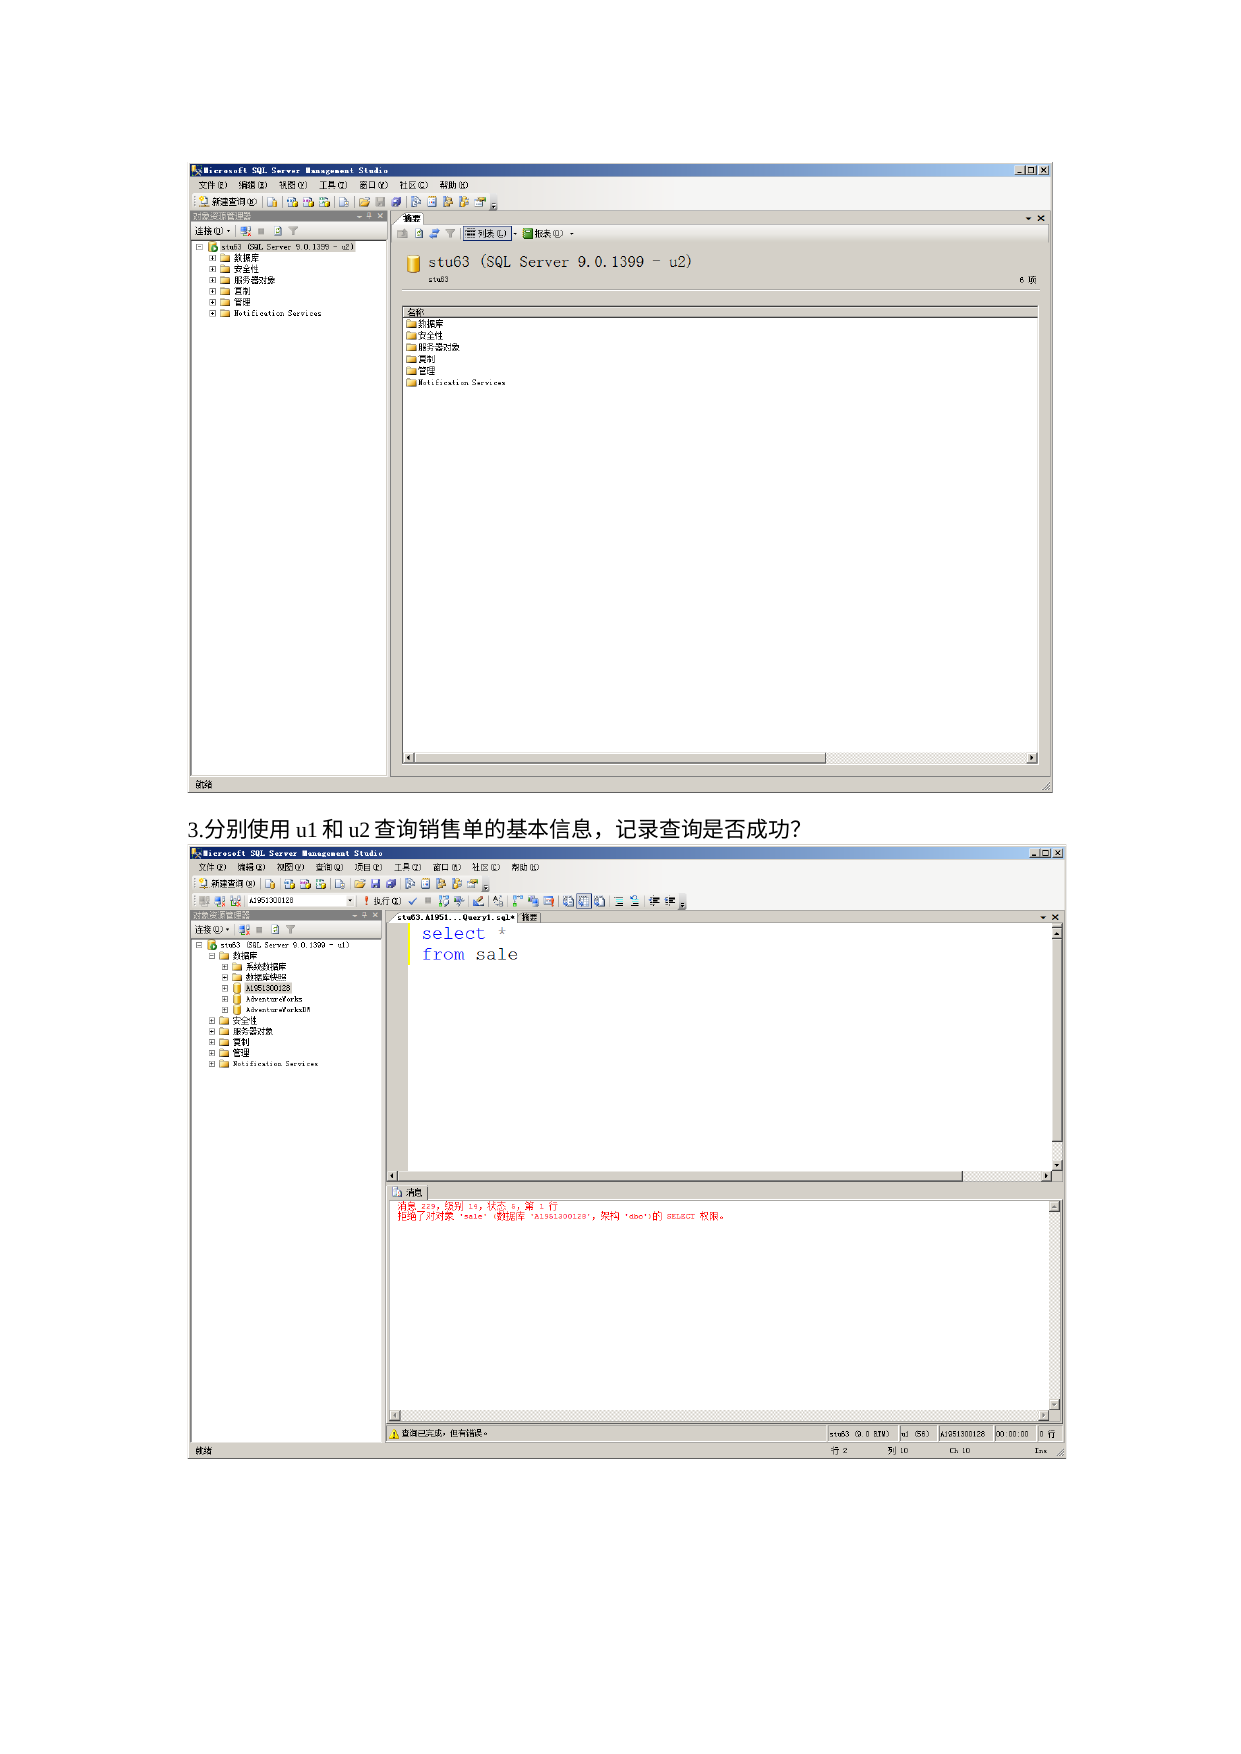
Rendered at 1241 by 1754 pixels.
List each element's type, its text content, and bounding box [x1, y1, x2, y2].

picture [187, 844, 1067, 1459]
text 3.分别使用u1和u2查询销售单的基本信息，记录查询是否成功？ [187, 812, 1053, 844]
picture [187, 162, 1053, 793]
